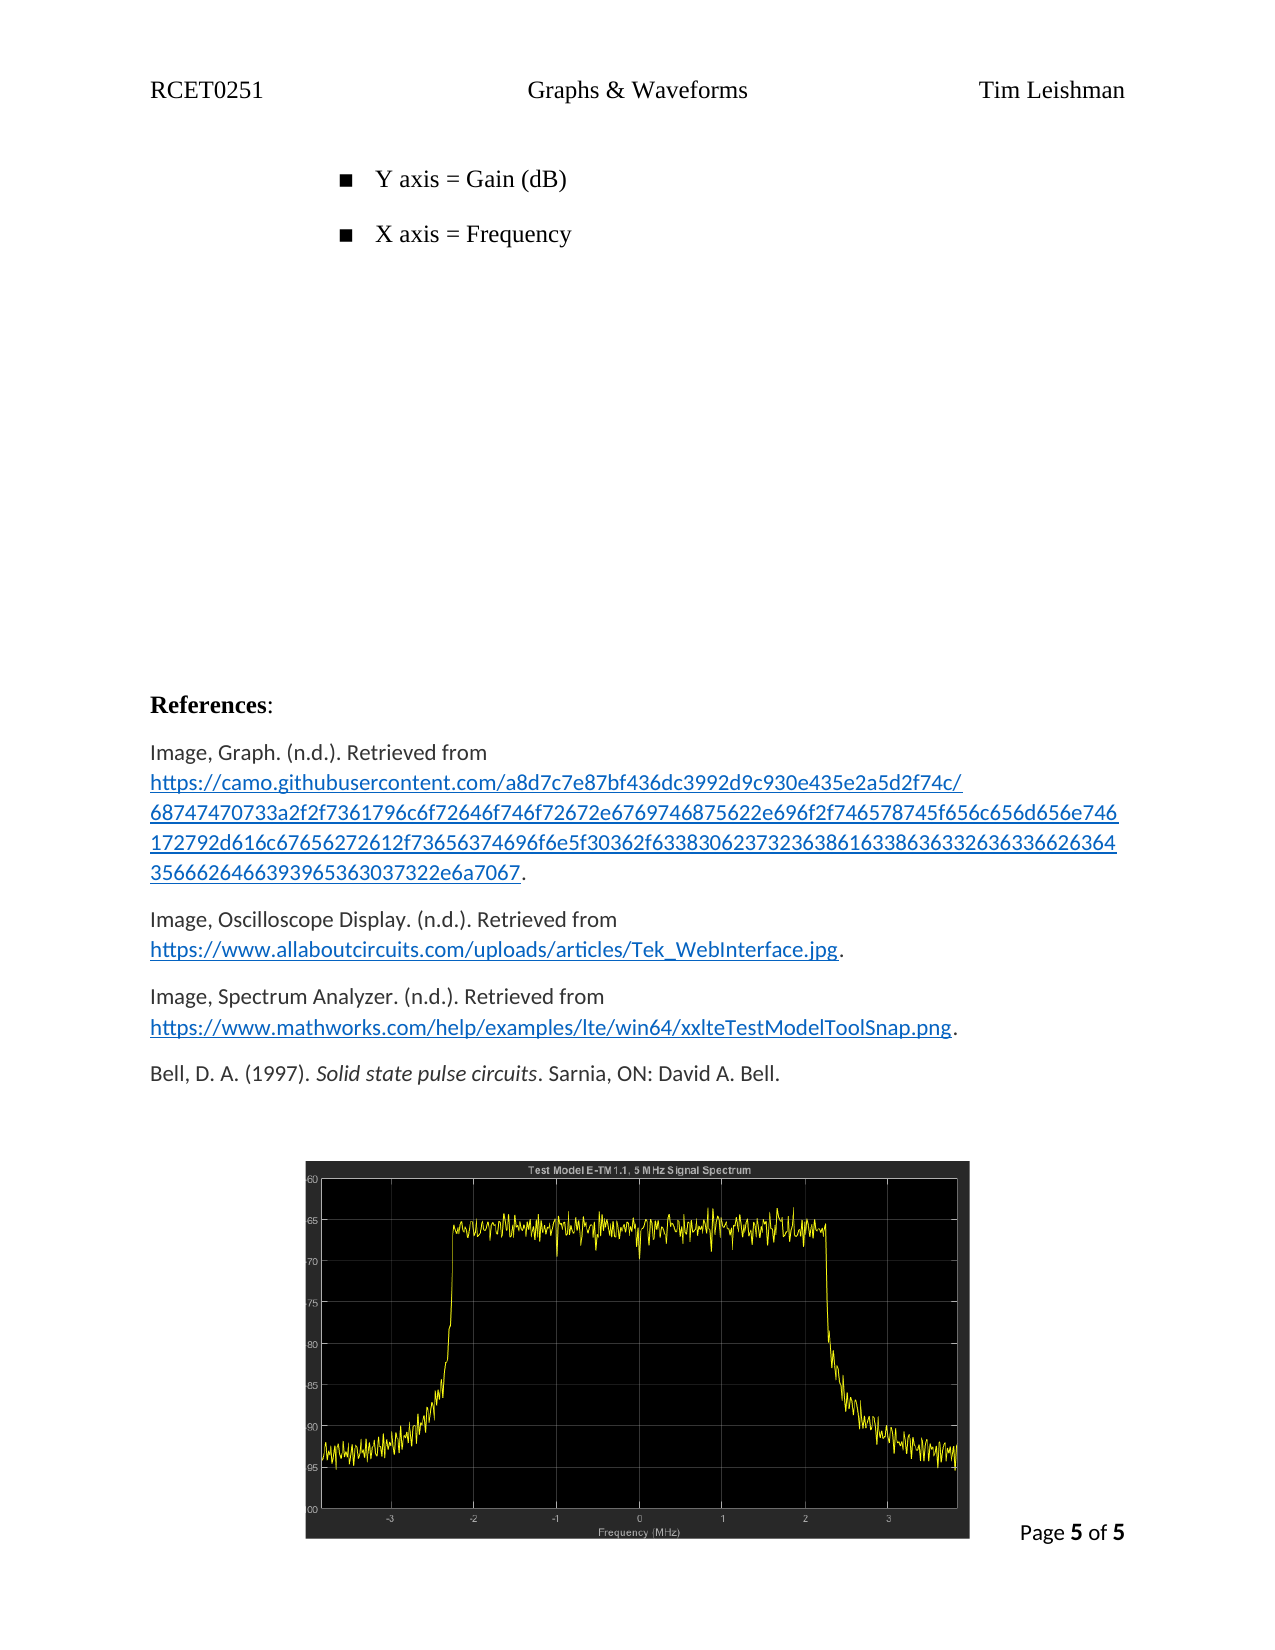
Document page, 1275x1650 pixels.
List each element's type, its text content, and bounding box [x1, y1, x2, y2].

text References: [150, 690, 1125, 719]
text Image, Oscilloscope Display. (n.d.). Retrieved from https://www.allaboutcircuits.com/uploads/articles/Tek_WebInterface.jpg. [150, 905, 1125, 964]
text Image, Spectrum Analyzer. (n.d.). Retrieved from https://www.mathworks.com/help/examples/lte/win64/xxlteTestModelToolSnap.png. [150, 982, 1125, 1041]
list X axis = Frequency [337, 205, 1125, 257]
text Image, Graph. (n.d.). Retrieved from https://camo.githubusercontent.com/a8d7c7e87bf436dc3992d9c930e435e2a5d2f74c/68747470733a2f2f7361796c6f72646f746f72672e6769746875622e696f2f746578745f656c656d656e746172792d616c67656272612f73656374696f6e5f30362f63383062373236386163386363326363366263643566626466393965363037322e6a7067. [150, 738, 1125, 887]
list Y axis = Gain (dB) [337, 150, 1125, 201]
text Bell, D. A. (1997). Solid state pulse circuits. Sarnia, ON: David A. Bell. [150, 1059, 1125, 1088]
picture [305, 1161, 970, 1539]
